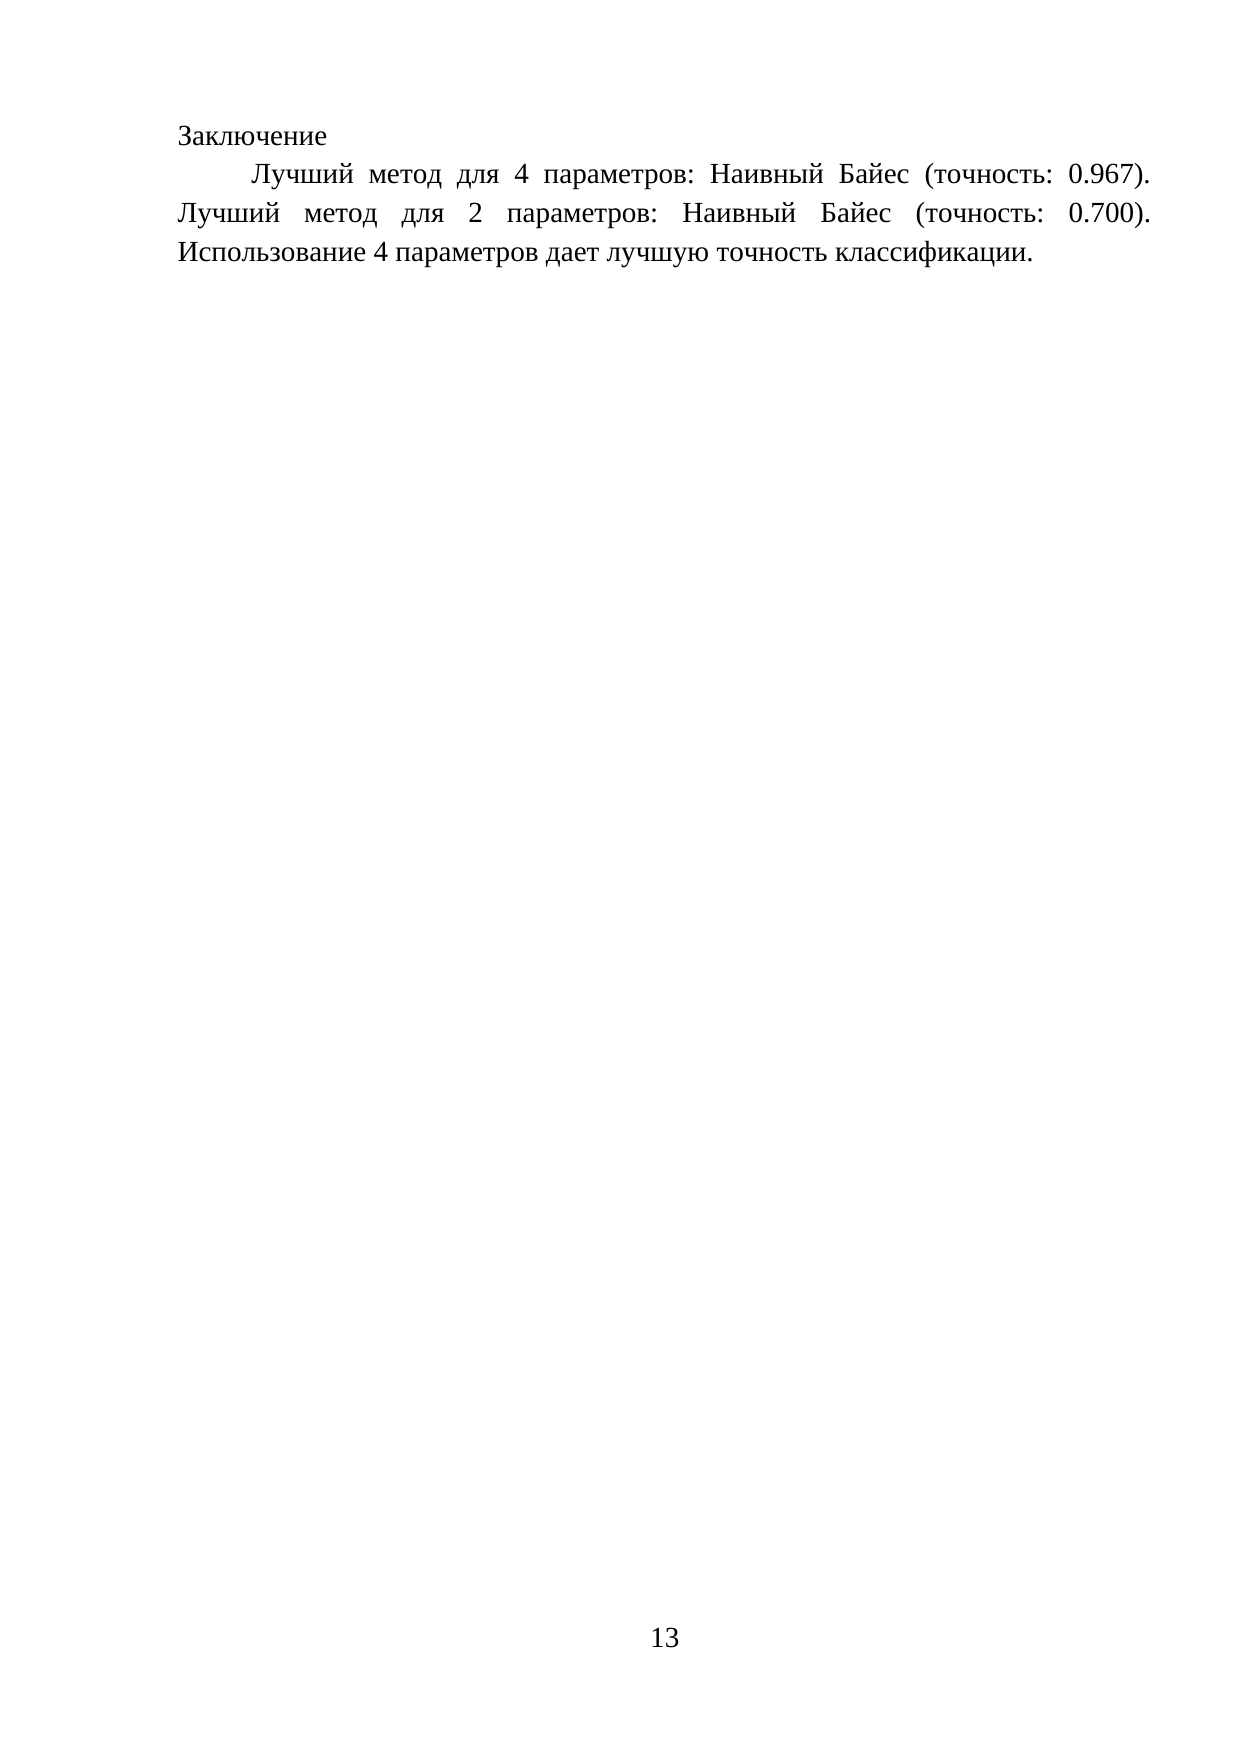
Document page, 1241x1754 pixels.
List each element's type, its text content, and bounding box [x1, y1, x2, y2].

text Лучший метод для 4 параметров: Наивный Байес (точность: 0.967). Лучший метод для 2 параметров: Наивный Байес (точность: 0.700). Использование 4 параметров дает лучшую точность классификации. [177, 157, 1152, 267]
text Заключение [177, 118, 1152, 152]
